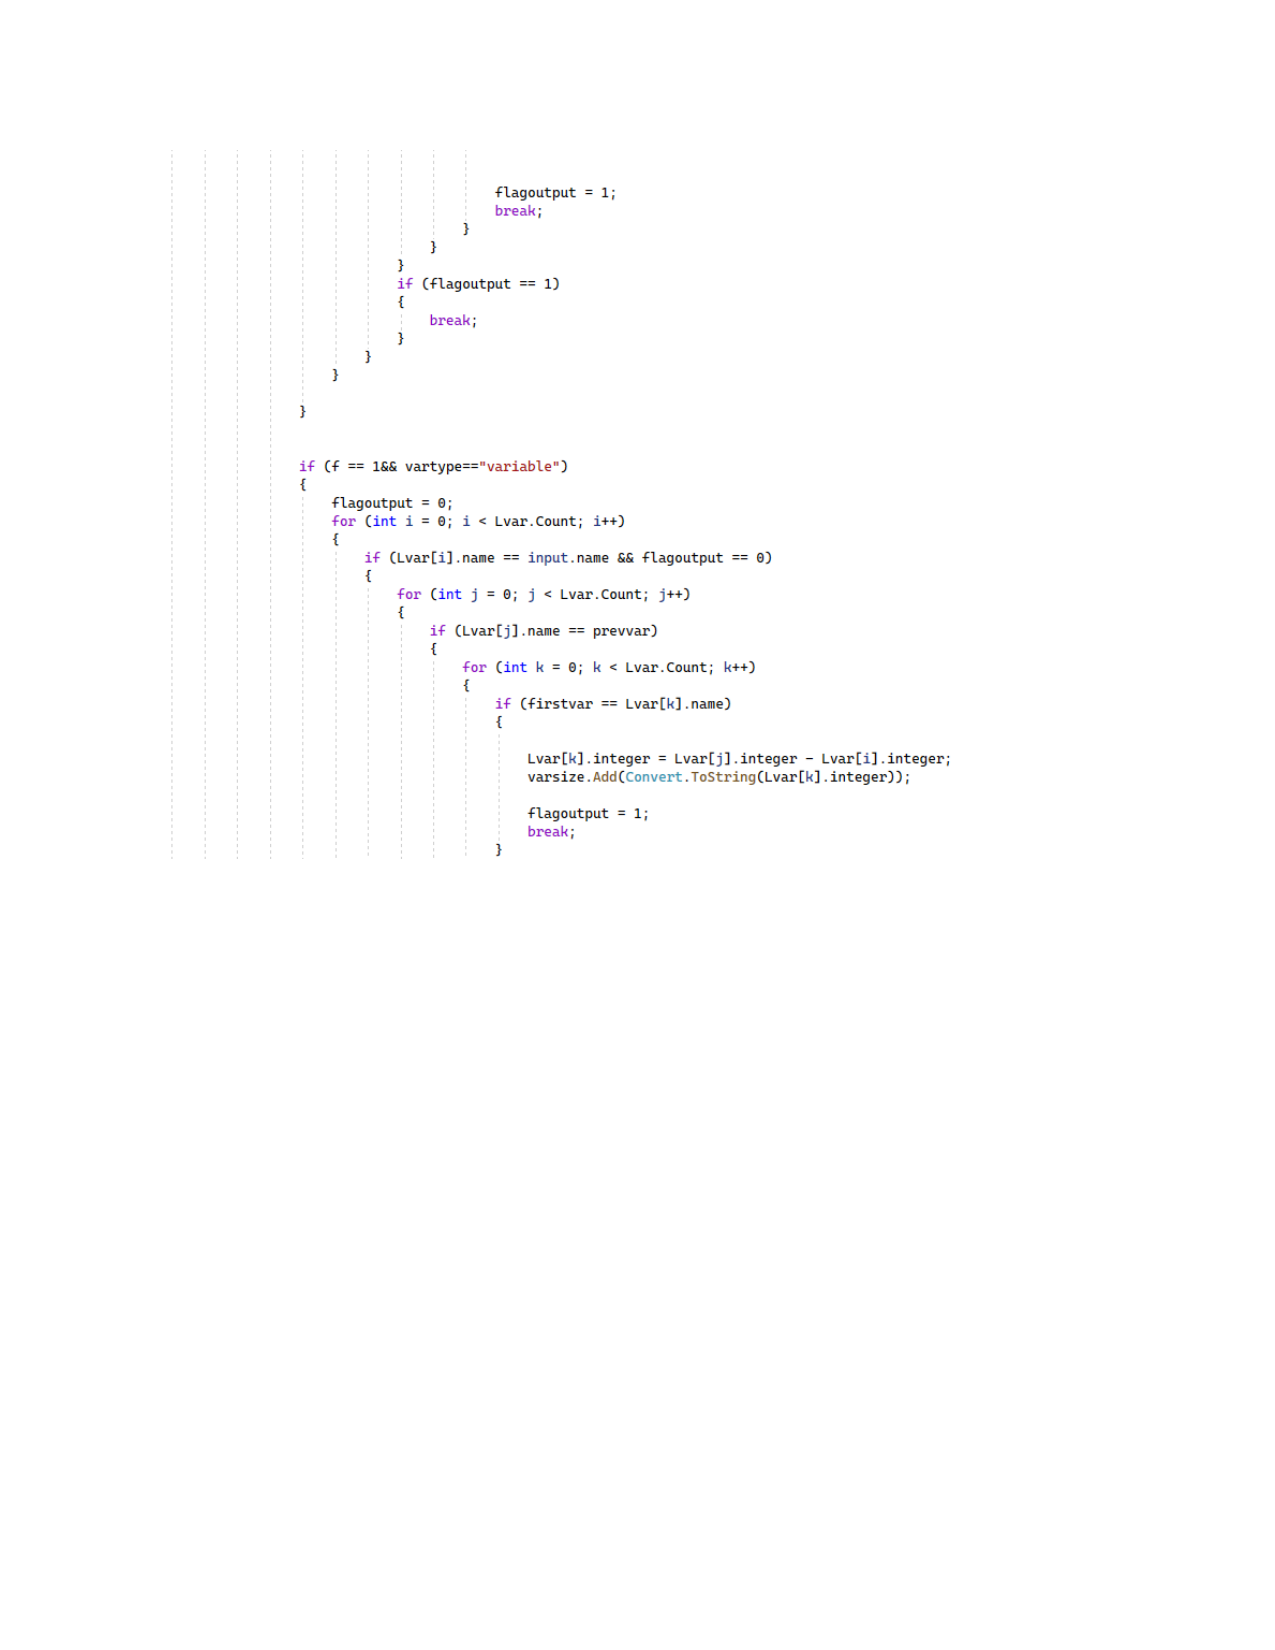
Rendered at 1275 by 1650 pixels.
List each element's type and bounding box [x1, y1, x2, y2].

picture [150, 150, 1125, 859]
